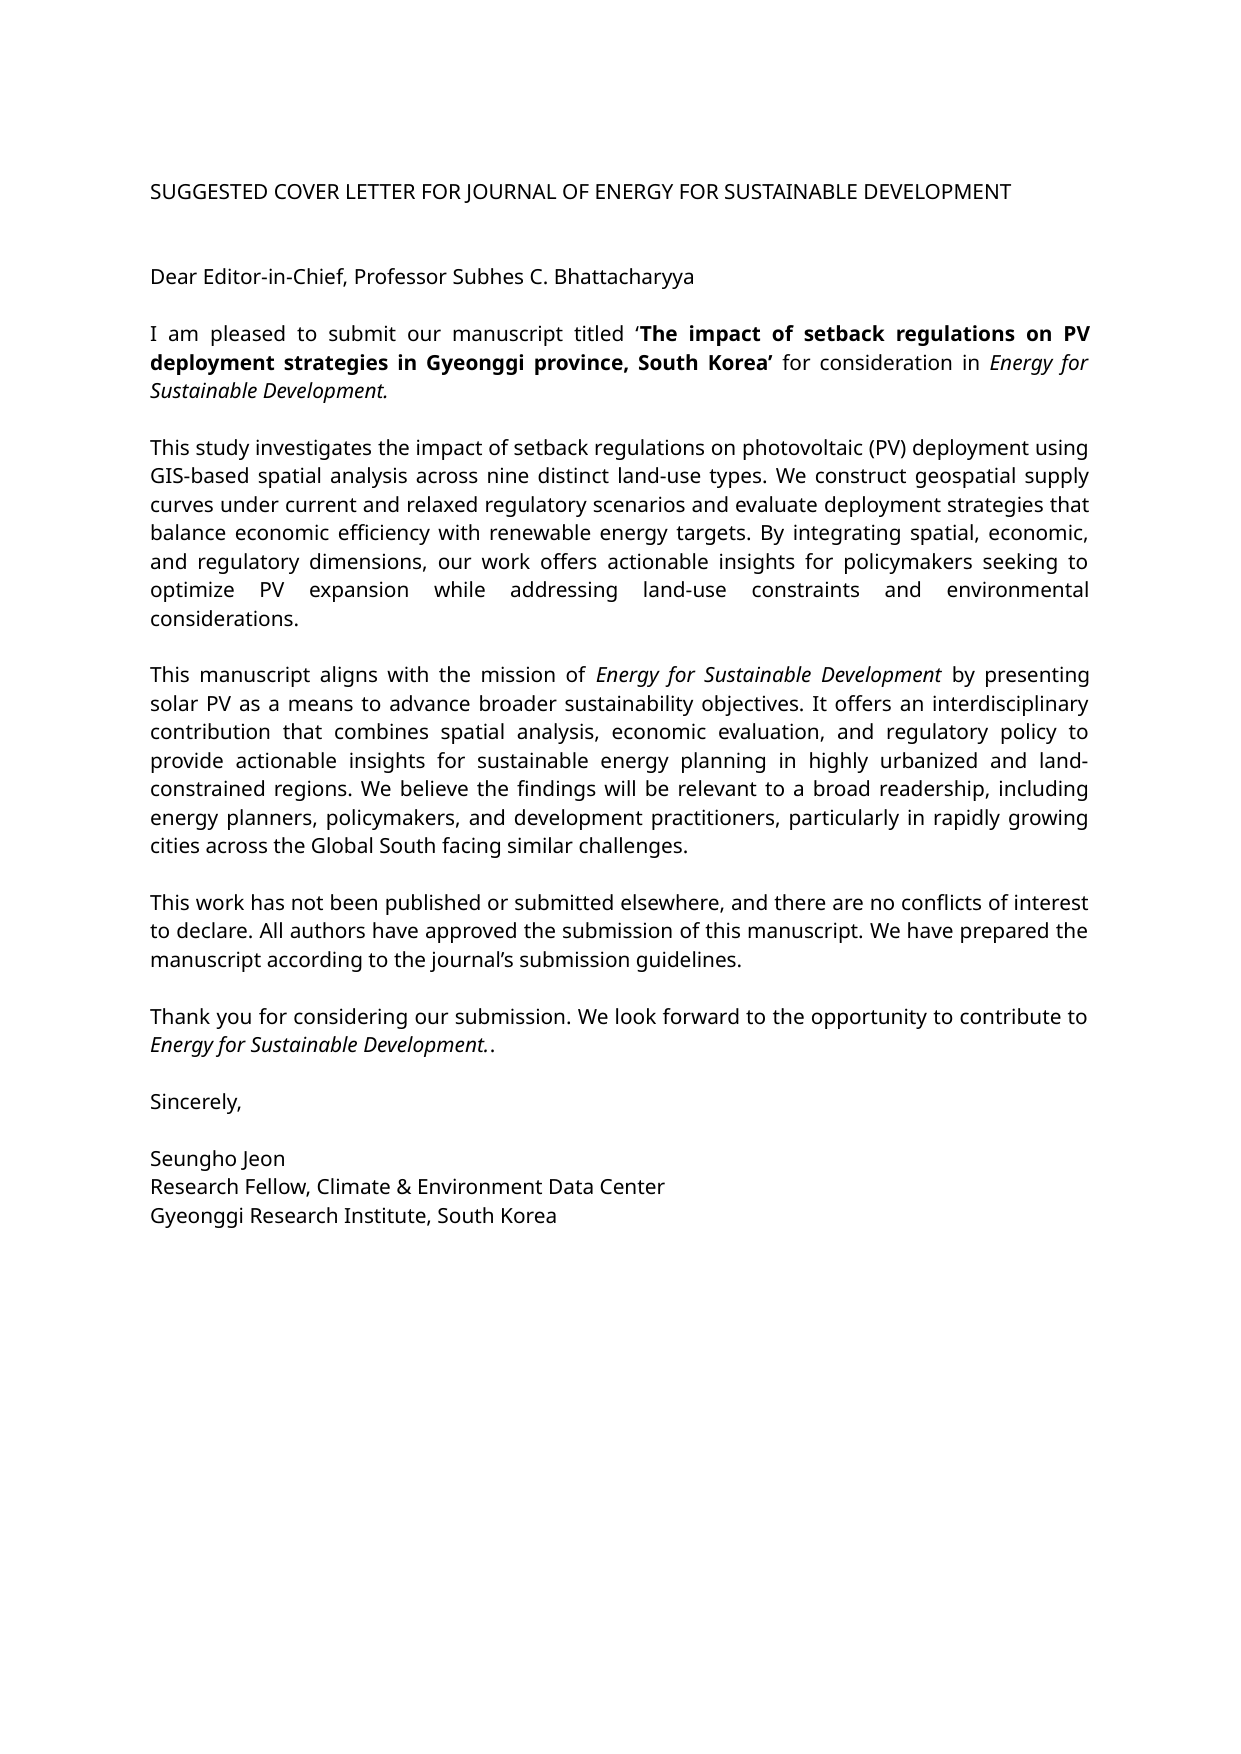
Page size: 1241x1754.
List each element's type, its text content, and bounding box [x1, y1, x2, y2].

text Research Fellow, Climate & Environment Data Center [150, 1172, 1090, 1201]
text Thank you for considering our submission. We look forward to the opportunity to contribute to Energy for Sustainable Development.. [150, 1002, 1090, 1059]
text I am pleased to submit our manuscript titled ‘The impact of setback regulations on PV deployment strategies in Gyeonggi province, South Korea’ for consideration in Energy for Sustainable Development. [150, 319, 1090, 405]
text Dear Editor-in-Chief, Professor Subhes C. Bhattacharyya [150, 262, 1090, 291]
text Seungho Jeon [150, 1144, 1090, 1172]
text This manuscript aligns with the mission of Energy for Sustainable Development by presenting solar PV as a means to advance broader sustainability objectives. It offers an interdisciplinary contribution that combines spatial analysis, economic evaluation, and regulatory policy to provide actionable insights for sustainable energy planning in highly urbanized and land-constrained regions. We believe the findings will be relevant to a broad readership, including energy planners, policymakers, and development practitioners, particularly in rapidly growing cities across the Global South facing similar challenges. [150, 661, 1090, 860]
text This study investigates the impact of setback regulations on photovoltaic (PV) deployment using GIS-based spatial analysis across nine distinct land-use types. We construct geospatial supply curves under current and relaxed regulatory scenarios and evaluate deployment strategies that balance economic efficiency with renewable energy targets. By integrating spatial, economic, and regulatory dimensions, our work offers actionable insights for policymakers seeking to optimize PV expansion while addressing land-use constraints and environmental considerations. [150, 433, 1090, 632]
text This work has not been published or submitted elsewhere, and there are no conflicts of interest to declare. All authors have approved the submission of this manuscript. We have prepared the manuscript according to the journal’s submission guidelines. [150, 888, 1090, 973]
text SUGGESTED COVER LETTER FOR JOURNAL OF ENERGY FOR SUSTAINABLE DEVELOPMENT [150, 177, 1090, 206]
text Gyeonggi Research Institute, South Korea [150, 1201, 1090, 1229]
text Sincerely, [150, 1087, 1090, 1116]
